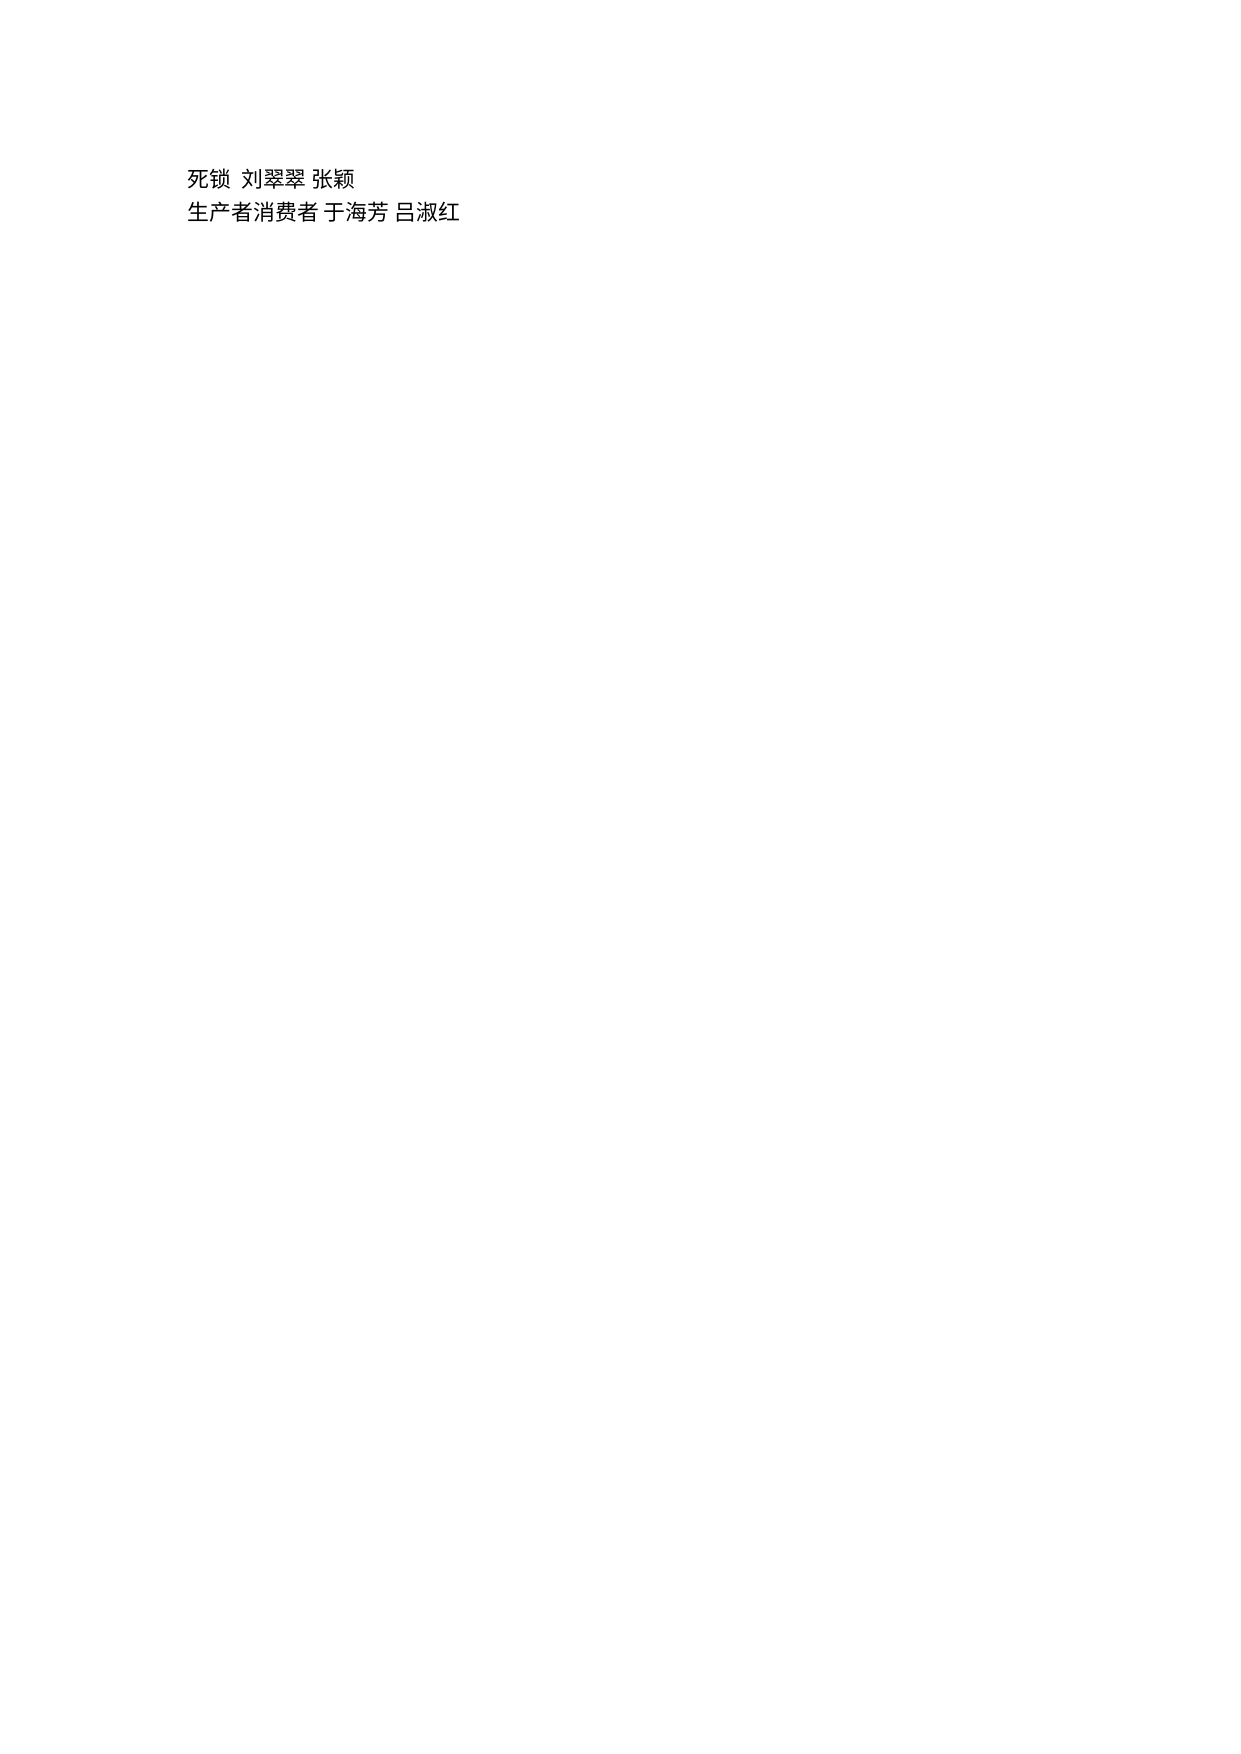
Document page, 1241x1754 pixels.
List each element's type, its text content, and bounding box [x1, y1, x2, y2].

text 死锁 刘翠翠 张颖 [187, 162, 1053, 194]
text 生产者消费者 于海芳 吕淑红 [187, 194, 1053, 227]
